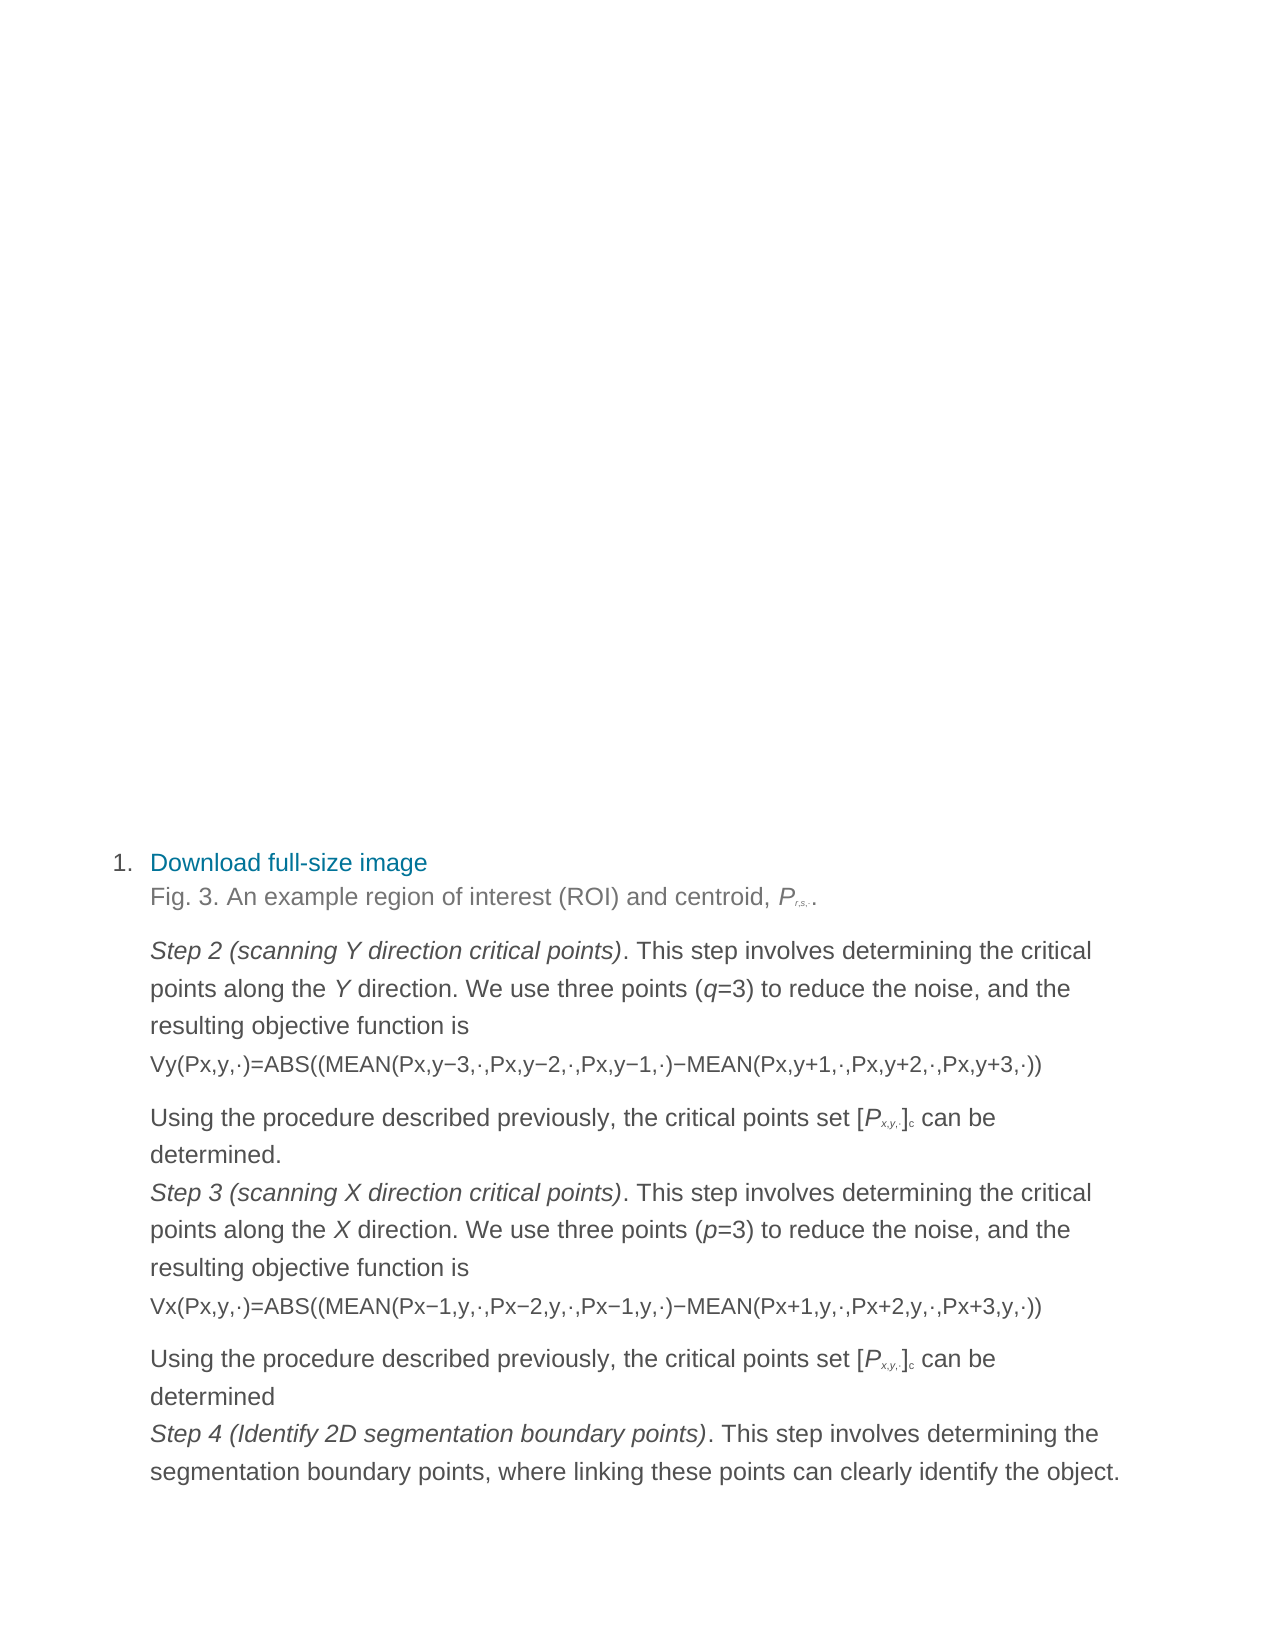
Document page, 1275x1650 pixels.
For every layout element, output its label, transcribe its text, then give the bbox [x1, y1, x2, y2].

text Vx(Px,y,·)=ABS((MEAN(Px−1,y,·,Px−2,y,·,Px−1,y,·)−MEAN(Px+1,y,·,Px+2,y,·,Px+3,y,·)) [150, 1282, 1125, 1319]
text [150, 1411, 1125, 1486]
text Fig. 3. An example region of interest (ROI) and centroid, Pr,s,·. [150, 876, 1125, 911]
text Using the procedure described previously, the critical points set [Px,y,·]c can be determined. [150, 1094, 1125, 1169]
text Using the procedure described previously, the critical points set [Px,y,·]c can be determined [150, 1336, 1125, 1411]
text Step 2 (scanning Y direction critical points). This step involves determining the critical points along the Y direction. We use three points (q=3) to reduce the noise, and the resulting objective function is [150, 927, 1125, 1040]
text Step 3 (scanning X direction critical points). This step involves determining the critical points along the X direction. We use three points (p=3) to reduce the noise, and the resulting objective function is [150, 1169, 1125, 1282]
text Vy(Px,y,·)=ABS((MEAN(Px,y−3,·,Px,y−2,·,Px,y−1,·)−MEAN(Px,y+1,·,Px,y+2,·,Px,y+3,·)) [150, 1040, 1125, 1077]
list Download full-size image [112, 839, 1125, 876]
